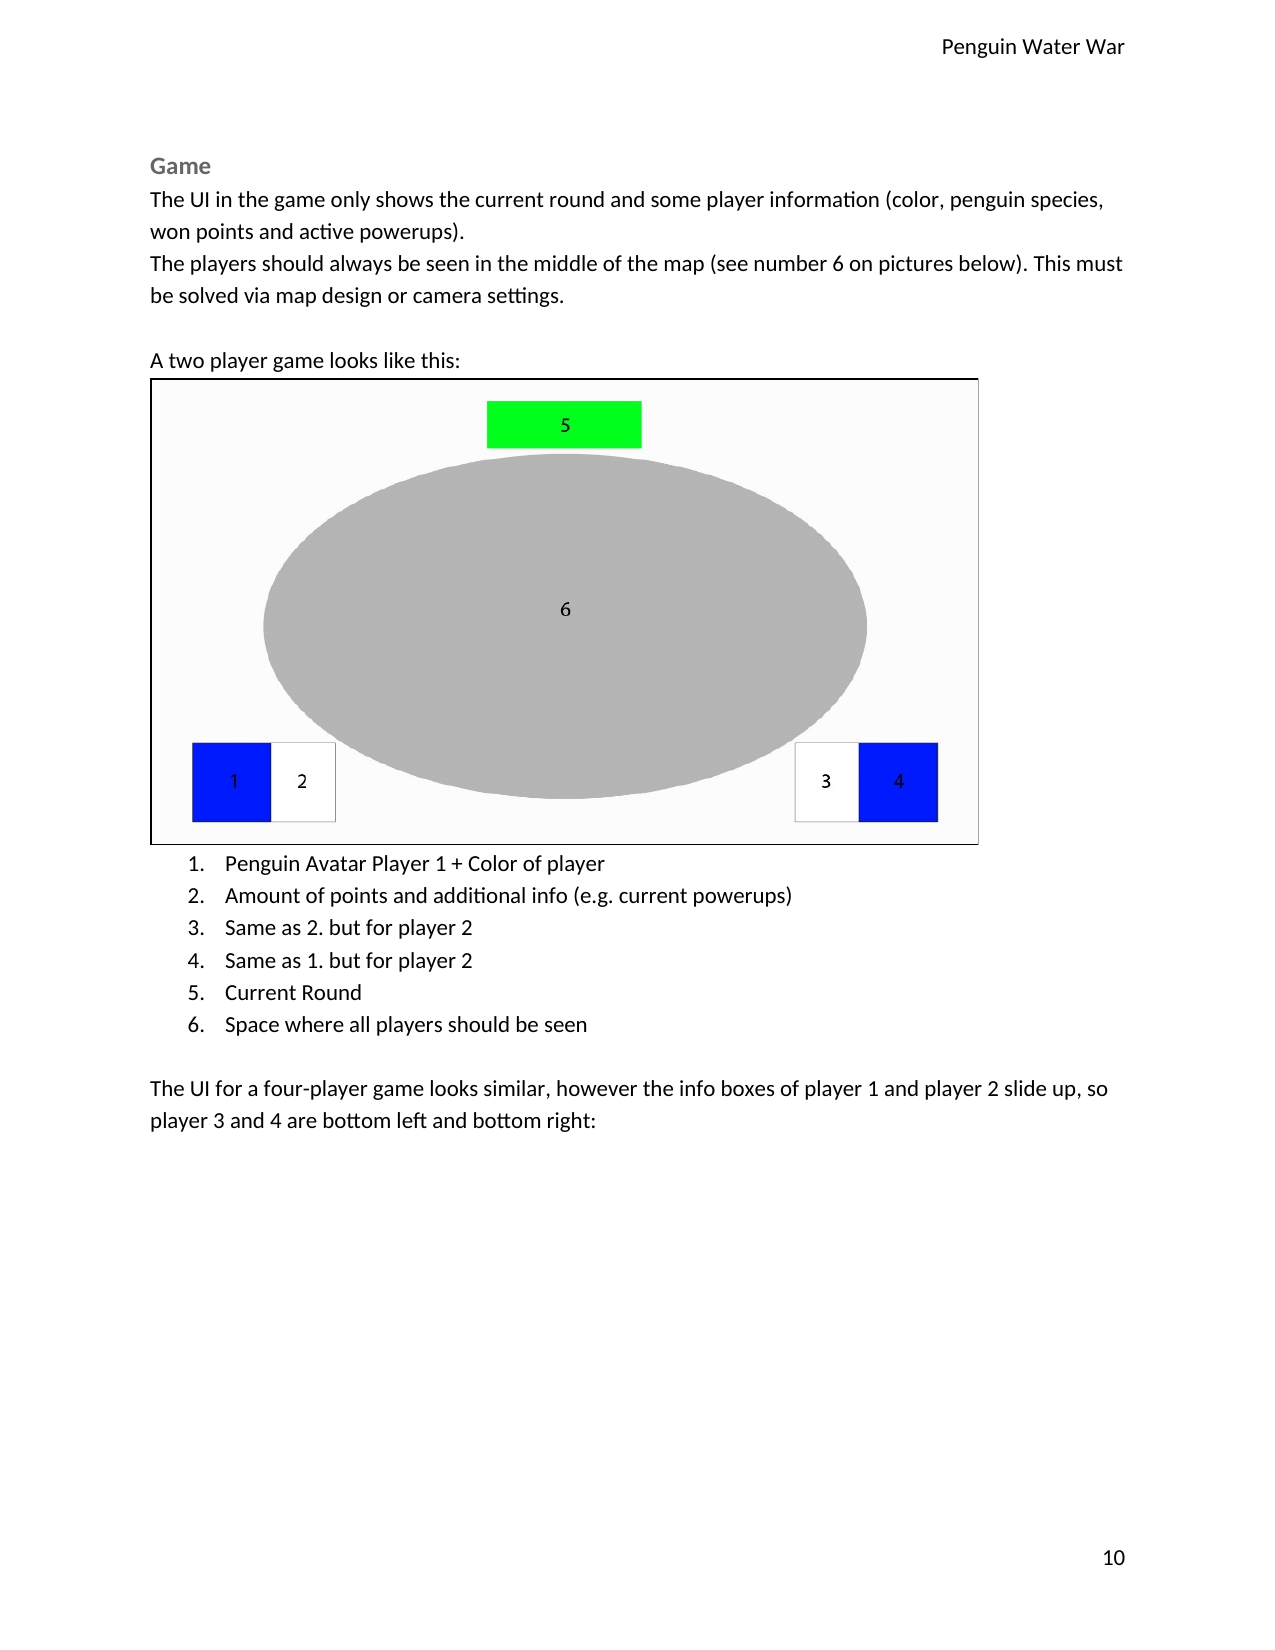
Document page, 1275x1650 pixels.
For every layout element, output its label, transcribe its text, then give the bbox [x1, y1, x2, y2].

text A two player game looks like this: [150, 346, 1125, 374]
text The UI in the game only shows the current round and some player information (color, penguin species, won points and active powerups). [150, 185, 1125, 245]
list Penguin Avatar Player 1 + Color of player [187, 849, 1125, 877]
list Current Round [187, 978, 1125, 1006]
picture [150, 378, 979, 845]
text The players should always be seen in the middle of the map (see number 6 on pictures below). This must be solved via map design or camera settings. [150, 249, 1125, 309]
subtitle Game [150, 150, 1125, 181]
text The UI for a four-player game looks similar, however the info boxes of player 1 and player 2 slide up, so player 3 and 4 are bottom left and bottom right: [150, 1074, 1125, 1135]
list Space where all players should be seen [187, 1010, 1125, 1038]
list Amount of points and additional info (e.g. current powerups) [187, 881, 1125, 909]
list Same as 1. but for player 2 [187, 946, 1125, 974]
list Same as 2. but for player 2 [187, 913, 1125, 942]
